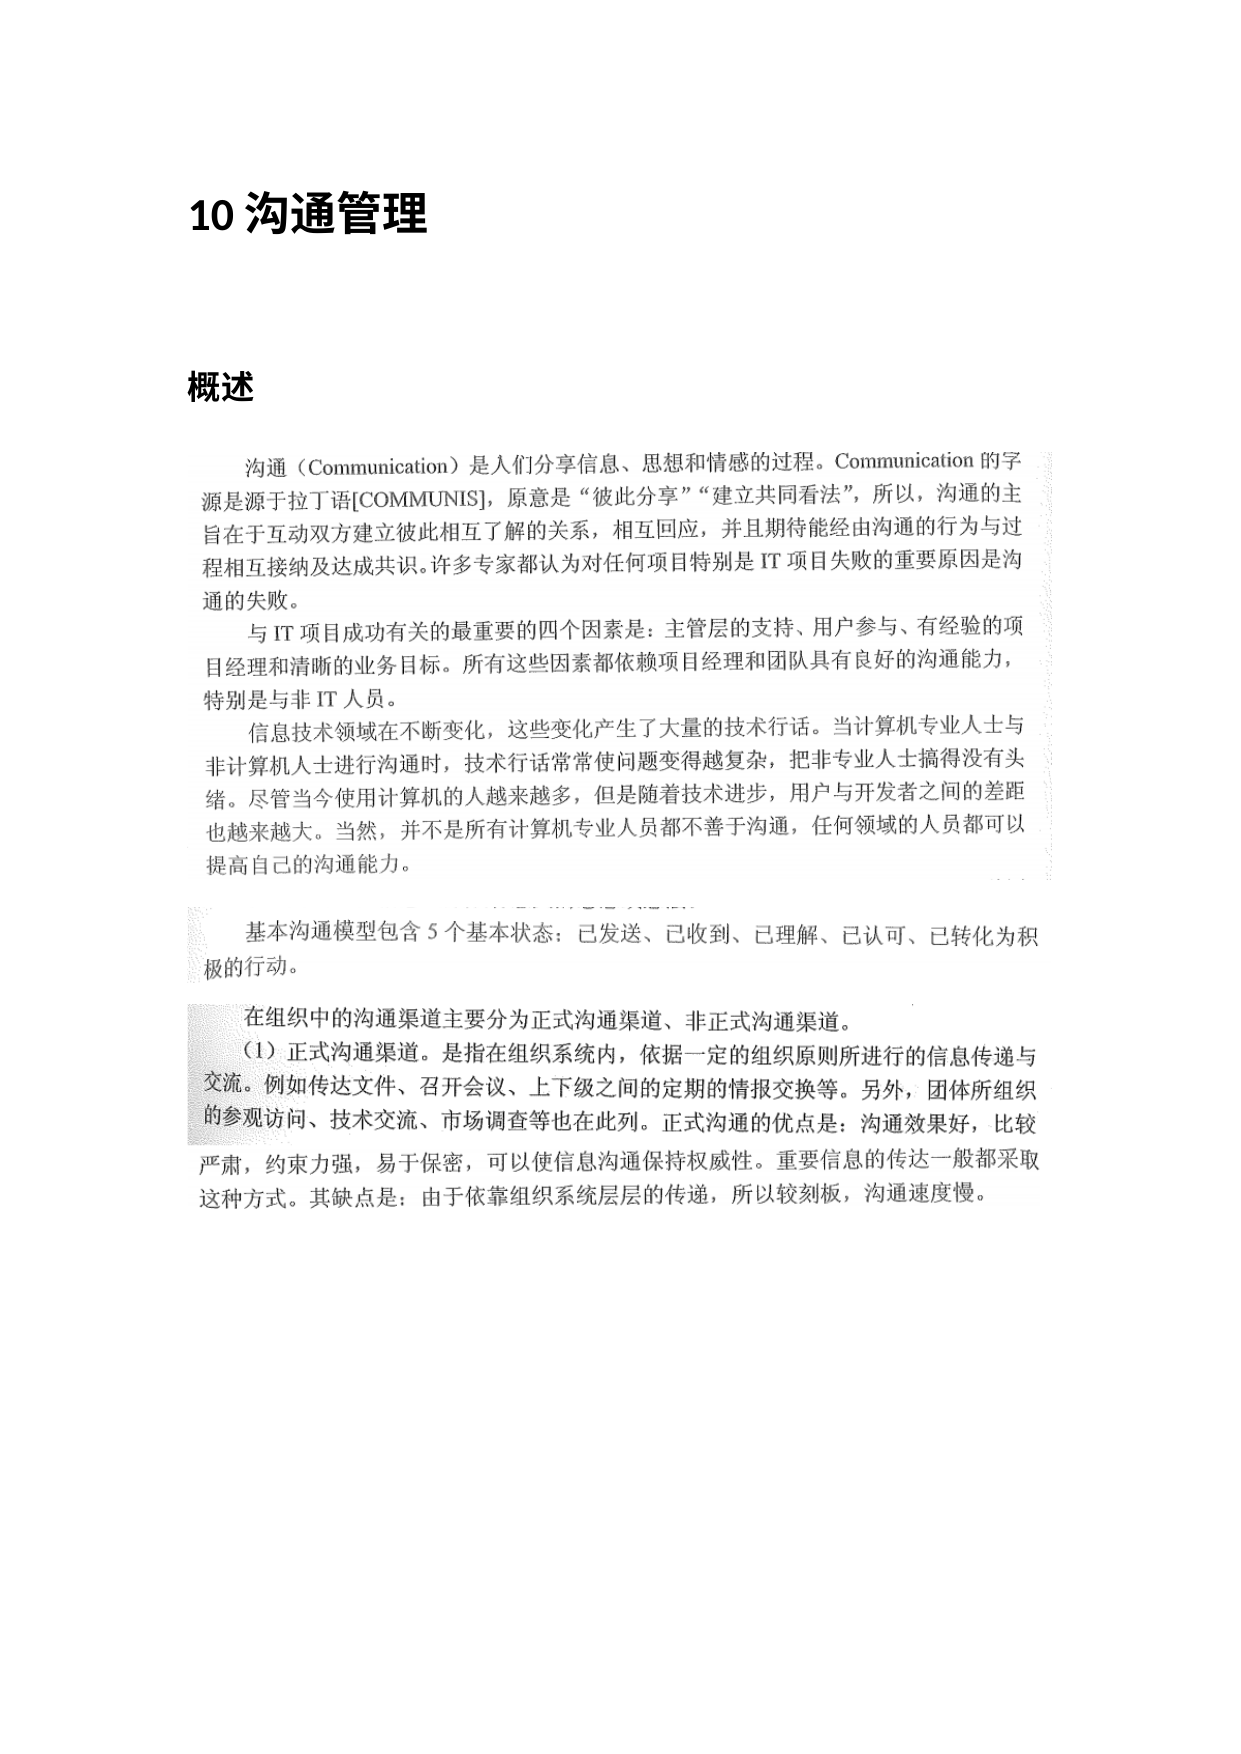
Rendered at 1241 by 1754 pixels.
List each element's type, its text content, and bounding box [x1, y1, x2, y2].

picture [187, 1004, 1052, 1260]
subtitle 概述 [187, 352, 1053, 417]
subtitle 10 沟通管理 [187, 162, 1053, 259]
picture [187, 452, 1052, 880]
picture [187, 907, 1052, 984]
